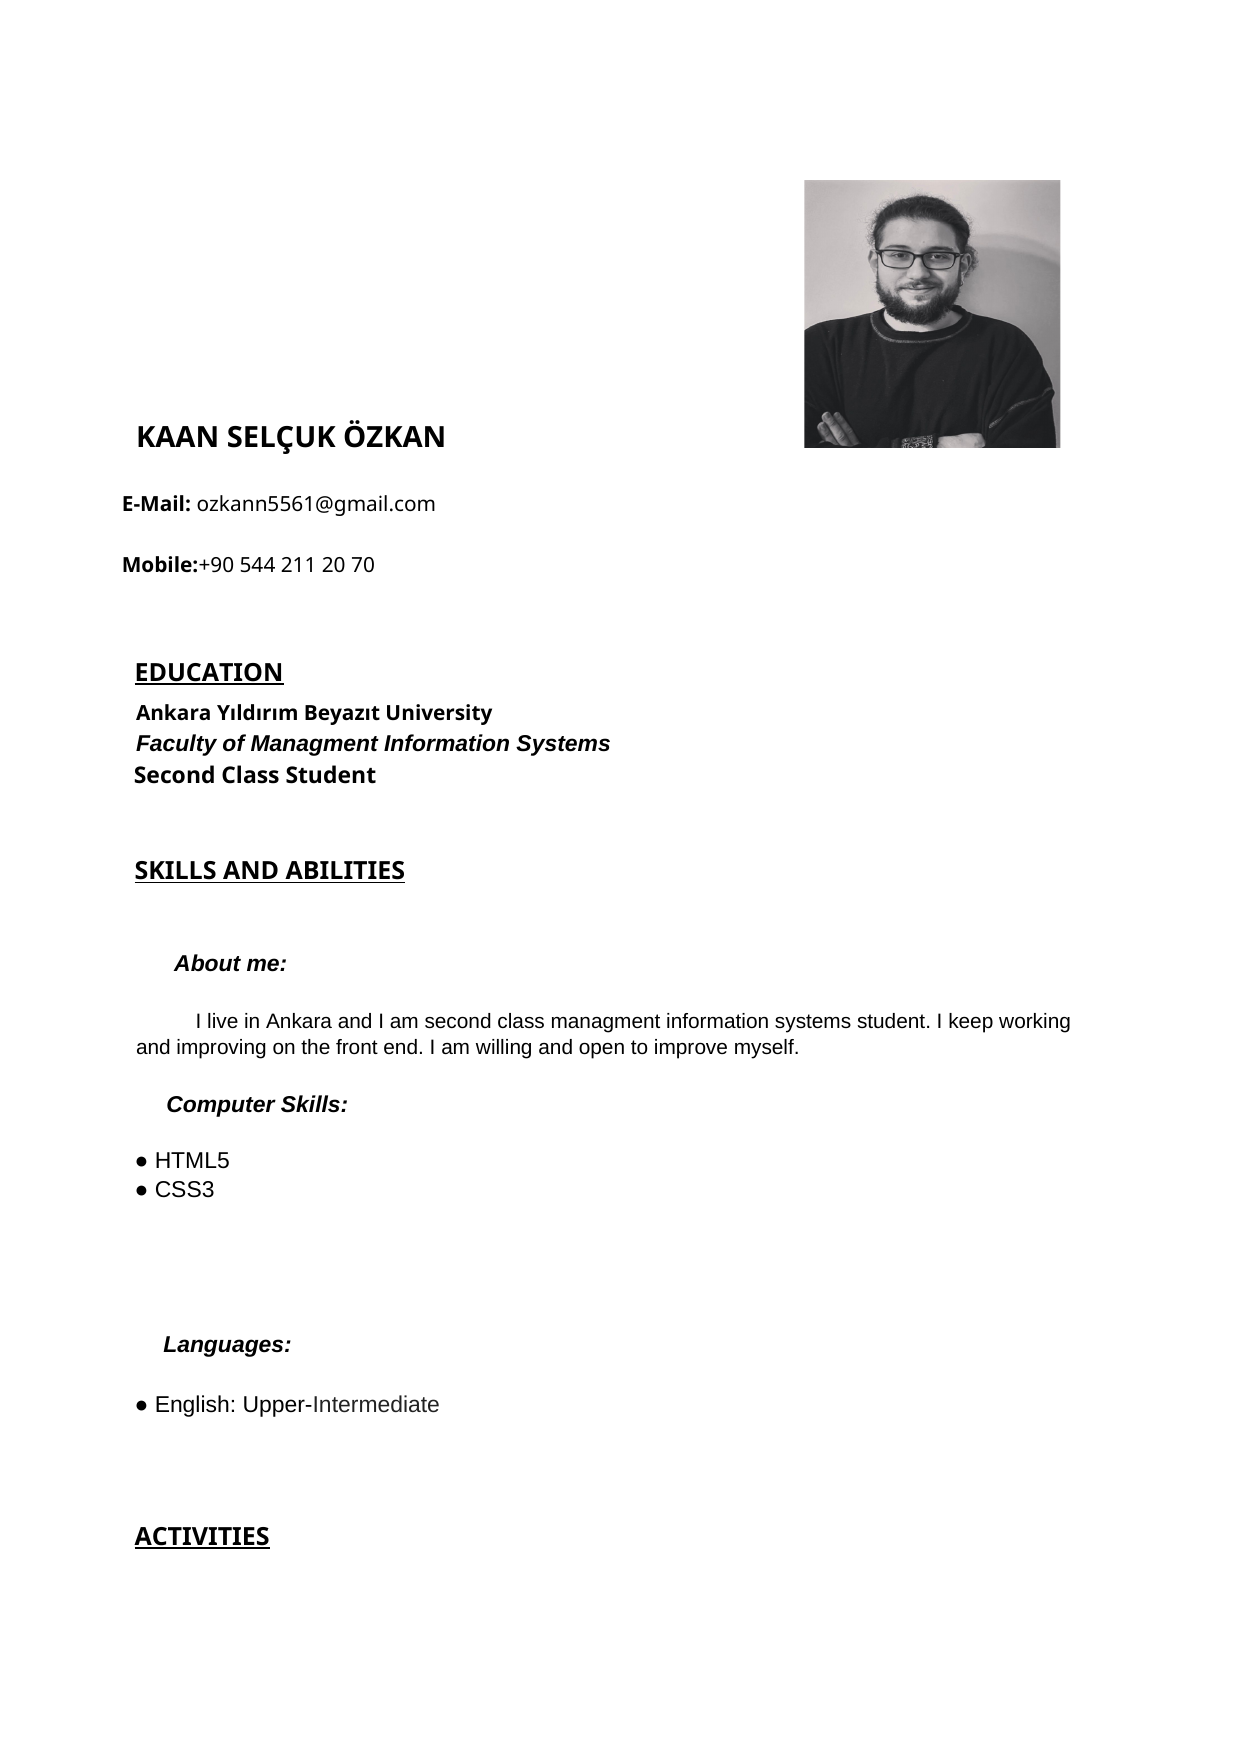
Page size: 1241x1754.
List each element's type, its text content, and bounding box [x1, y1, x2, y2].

text Second Class Student [122, 759, 1108, 790]
list HTML5 [134, 1147, 1108, 1174]
text Ankara Yıldırım Beyazıt University [136, 698, 1108, 726]
list English: Upper-Intermediate [134, 1391, 1108, 1418]
text Computer Skills: [134, 1091, 1108, 1117]
subtitle EDUCATION [134, 654, 1108, 688]
text I live in Ankara and I am second class managment information systems student. I keep working and improving on the front end. I am willing and open to improve myself. [136, 1009, 1108, 1058]
text About me: [136, 950, 1108, 976]
subtitle SKILLS AND ABILITIES [134, 853, 1108, 887]
subtitle ACTIVITIES [134, 1518, 1108, 1552]
list CSS3 [134, 1176, 1108, 1202]
text KAAN SELÇUK ÖZKAN [136, 180, 1108, 456]
text Faculty of Managment Information Systems [136, 730, 1108, 757]
text Mobile:+90 544 211 20 70 [122, 551, 1108, 579]
text Languages: [127, 1331, 1108, 1358]
text E-Mail: ozkann5561@gmail.com [122, 489, 1108, 518]
